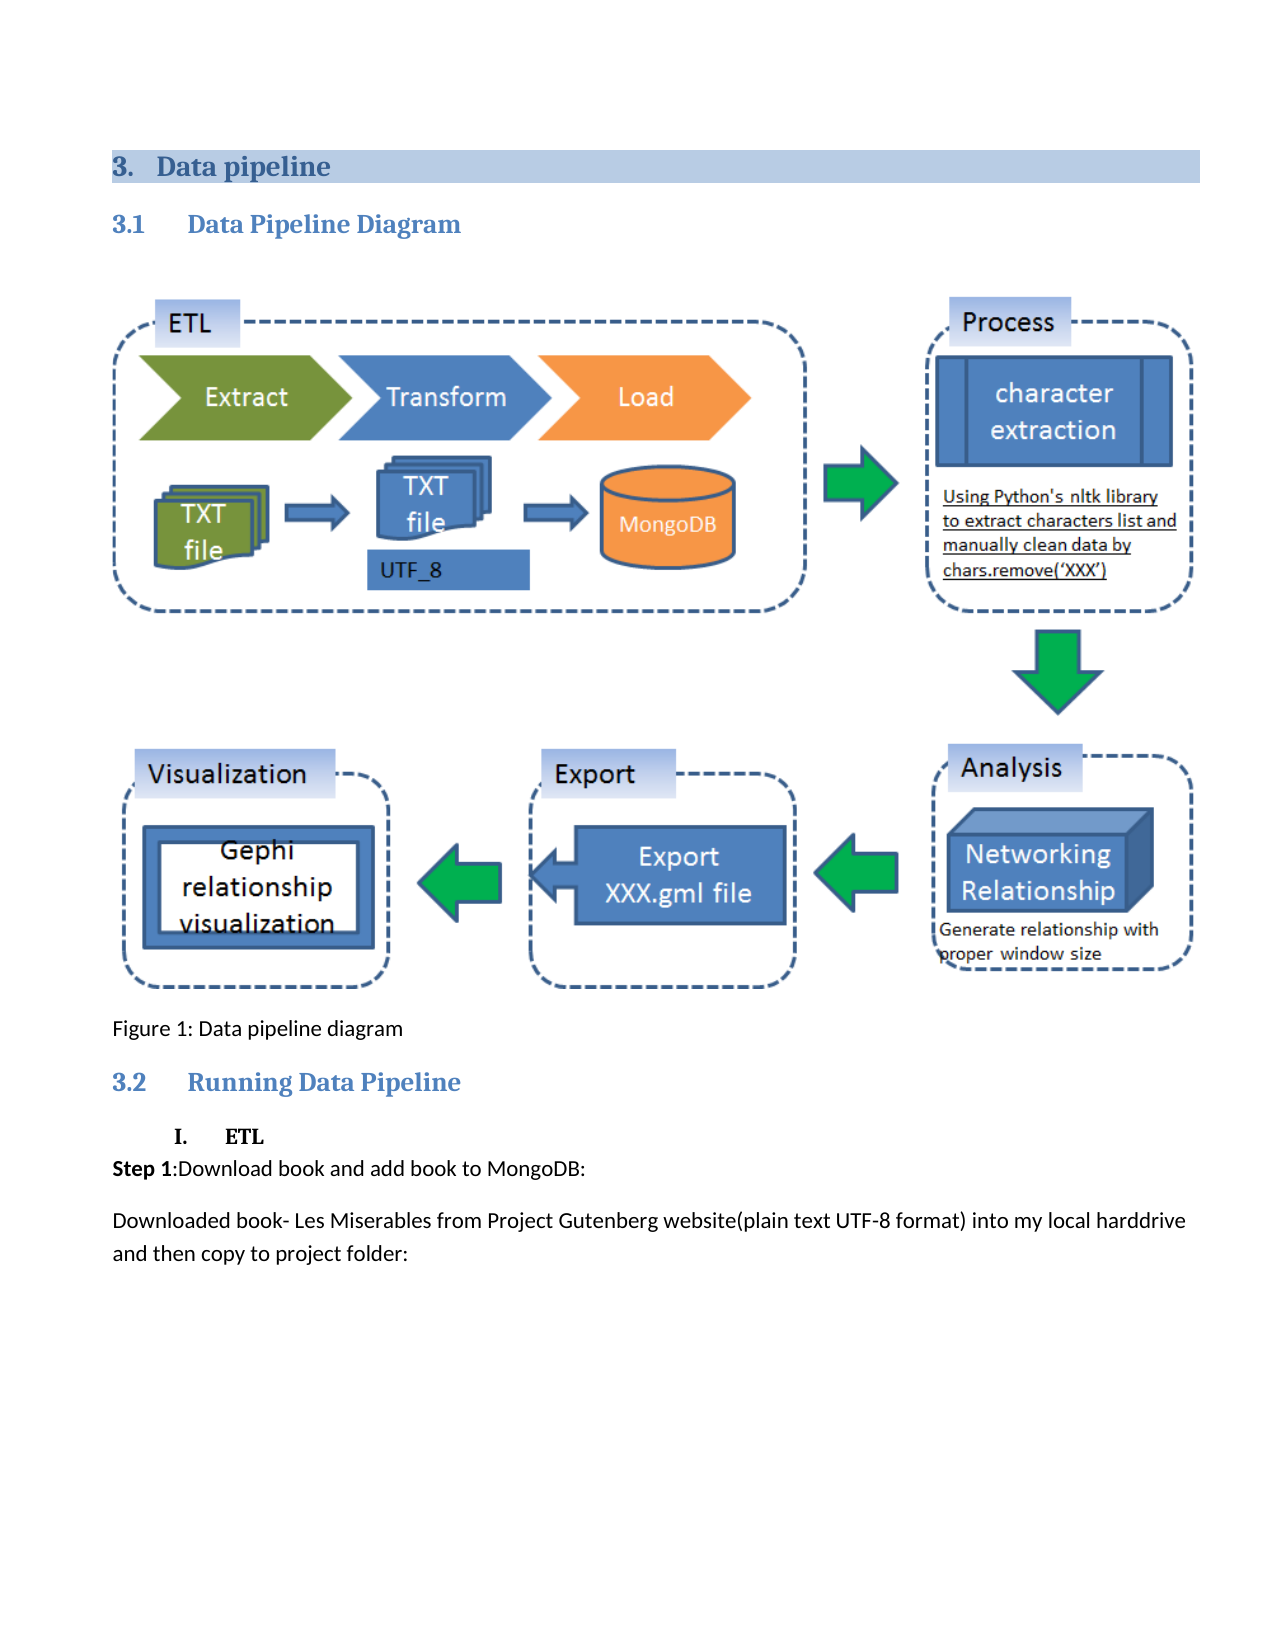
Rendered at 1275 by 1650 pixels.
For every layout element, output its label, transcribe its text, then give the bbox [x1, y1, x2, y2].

subtitle Data Pipeline Diagram [112, 209, 1200, 241]
subtitle Running Data Pipeline [112, 1067, 1200, 1098]
subtitle ETL [187, 1123, 1200, 1150]
picture [112, 245, 1200, 989]
text Figure 1: Data pipeline diagram [112, 1014, 1200, 1042]
text Downloaded book- Les Miserables from Project Gutenberg website(plain text UTF-8 format) into my local harddrive and then copy to project folder: [112, 1207, 1200, 1267]
text Step 1:Download book and add book to MongoDB: [112, 1154, 1200, 1182]
subtitle Data pipeline [112, 150, 1200, 183]
